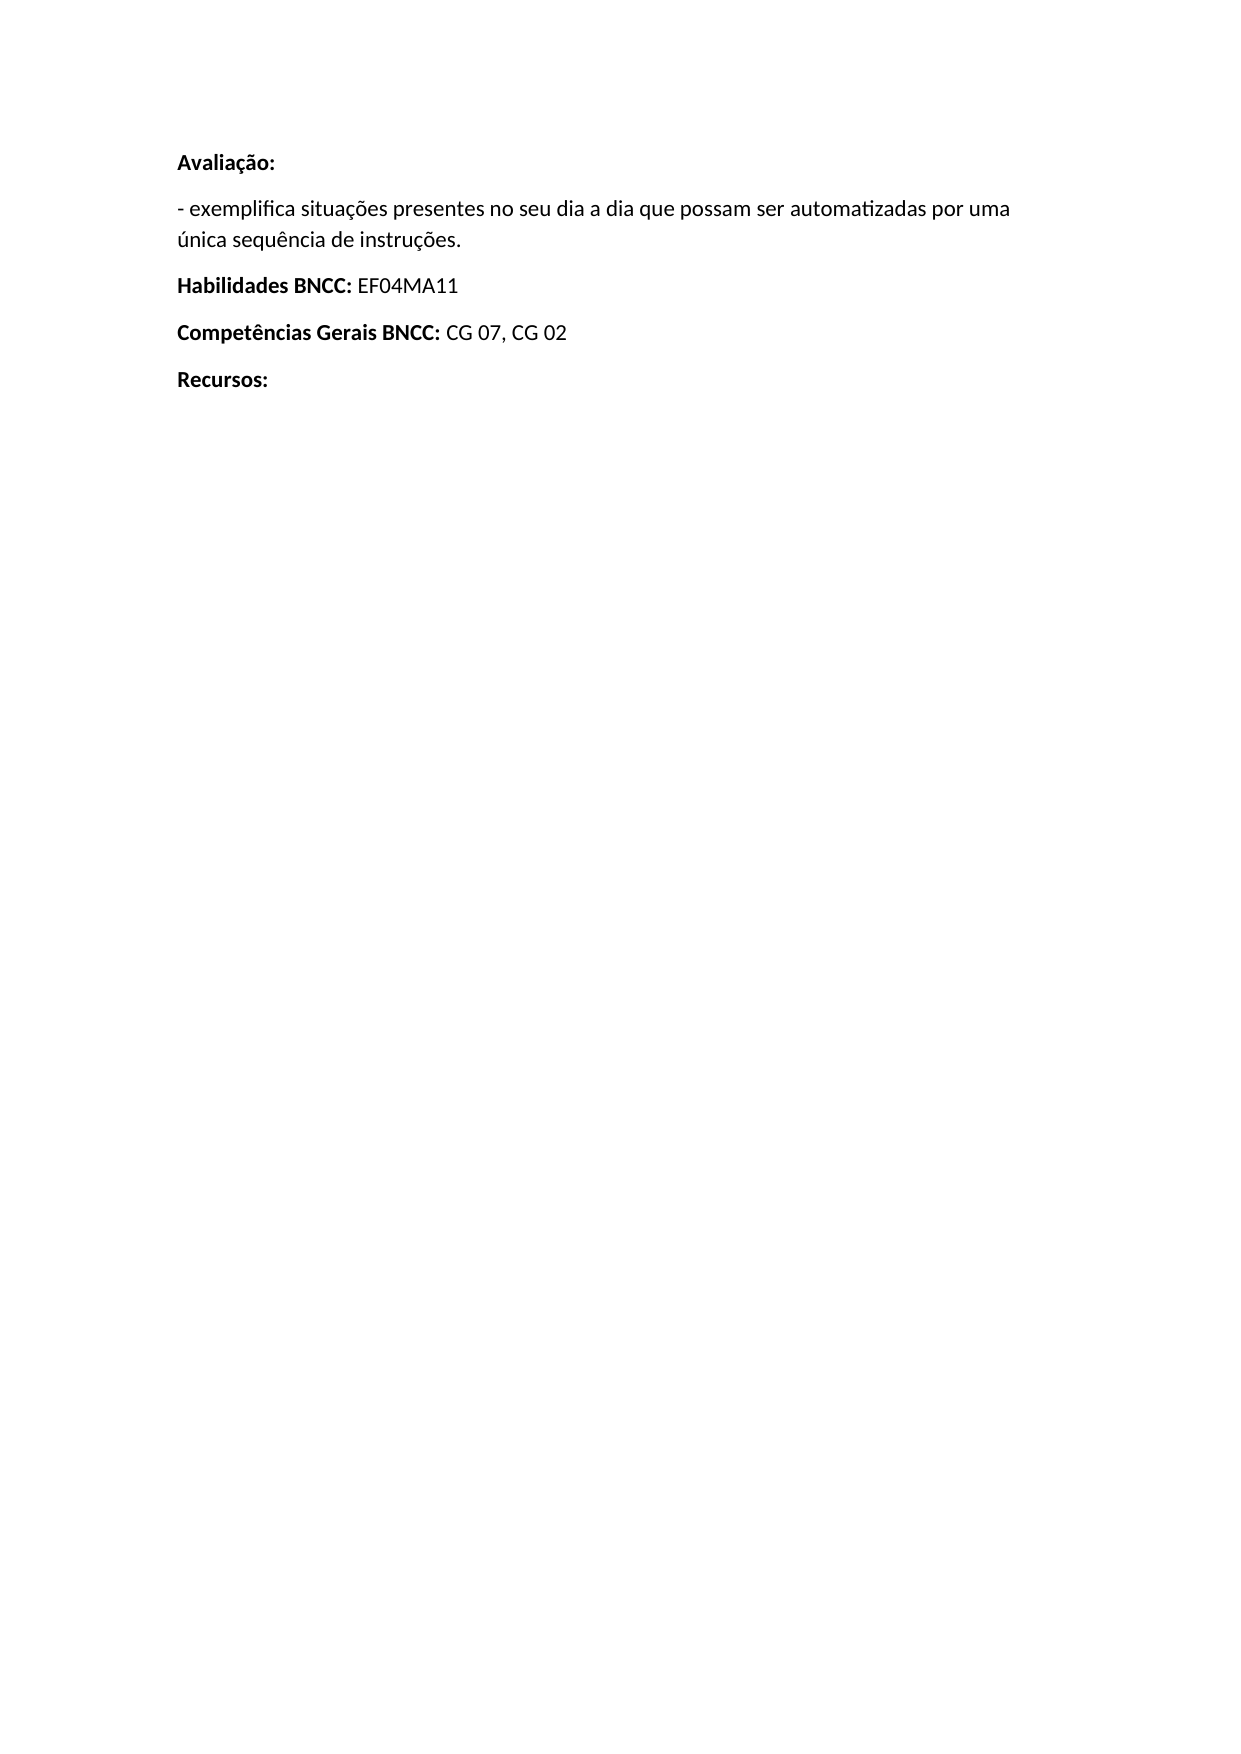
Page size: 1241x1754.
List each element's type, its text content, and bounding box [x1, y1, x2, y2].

text Recursos: [177, 365, 1063, 393]
text - exemplifica situações presentes no seu dia a dia que possam ser automatizadas por uma única sequência de instruções. [177, 194, 1063, 253]
text Avaliação: [177, 148, 1063, 176]
text Habilidades BNCC: EF04MA11 [177, 272, 1063, 299]
text Competências Gerais BNCC: CG 07, CG 02 [177, 318, 1063, 346]
